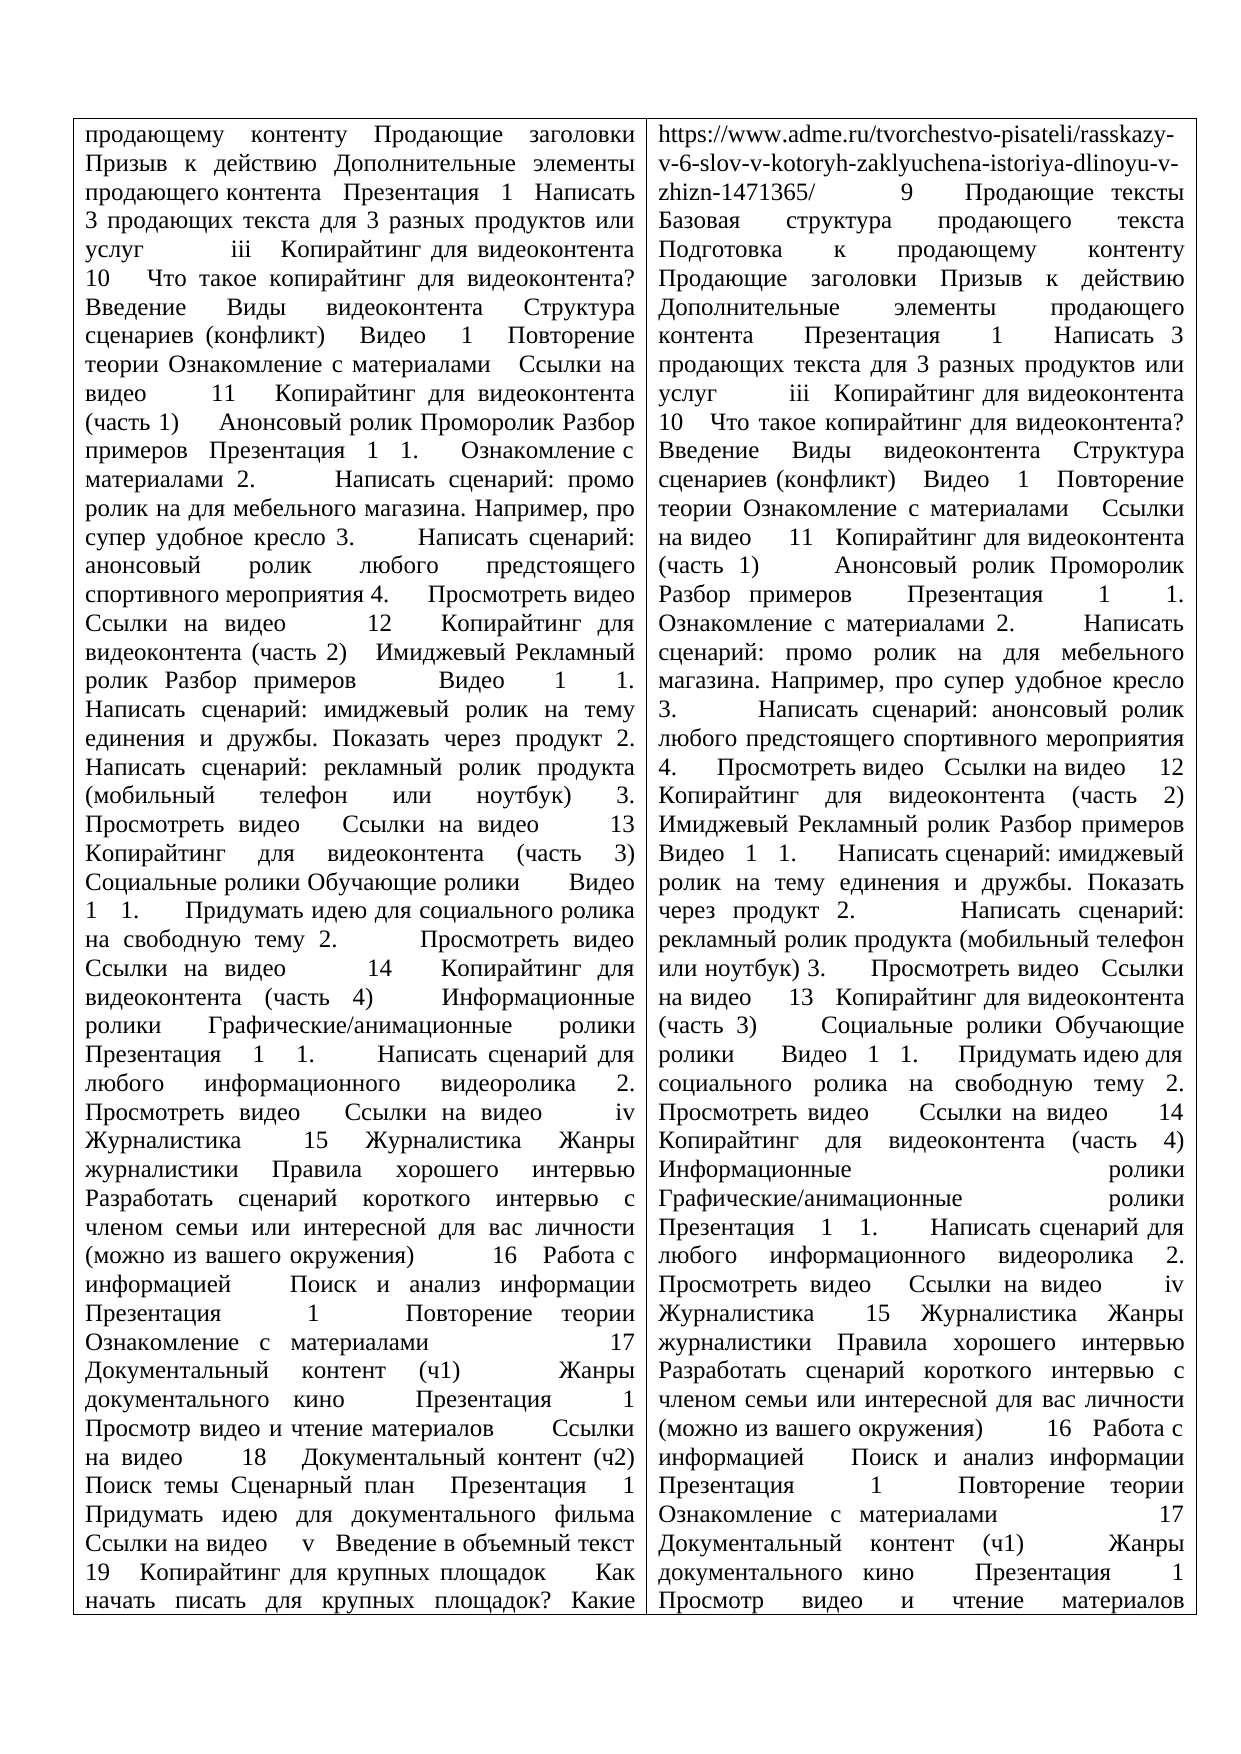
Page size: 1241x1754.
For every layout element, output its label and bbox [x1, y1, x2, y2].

table_cell [74, 119, 646, 1614]
table_cell [647, 119, 1196, 1614]
